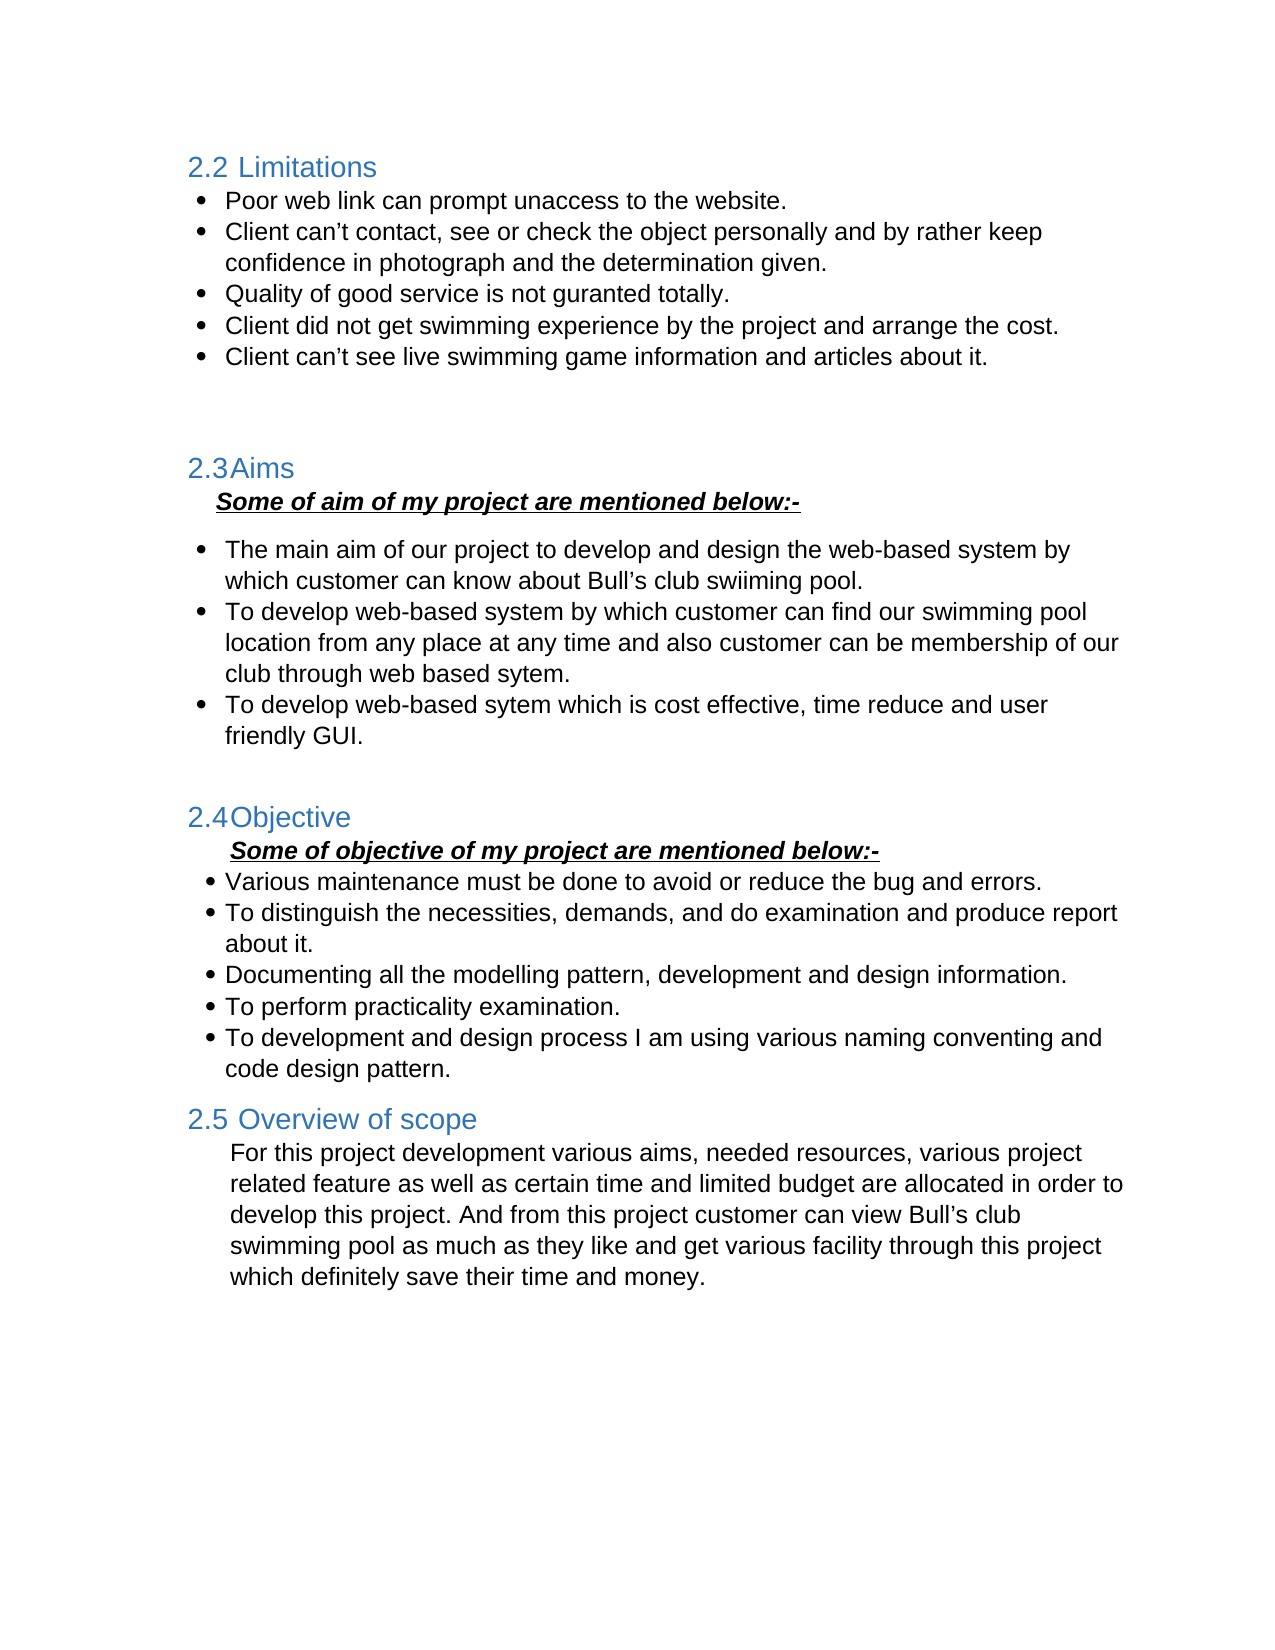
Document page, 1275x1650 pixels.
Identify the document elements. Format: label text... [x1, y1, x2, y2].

list For this project development various aims, needed resources, various project related feature as well as certain time and limited budget are allocated in order to develop this project. And from this project customer can view Bull’s club swimming pool as much as they like and get various facility through this project which definitely save their time and money. [230, 1138, 1125, 1291]
subtitle Aims [187, 451, 1125, 484]
list To develop web-based system by which customer can find our swimming pool location from any place at any time and also customer can be membership of our club through web based sytem. [197, 597, 1125, 688]
list Client can’t contact, see or check the object personally and by rather keep confidence in photograph and the determination given. [197, 217, 1125, 277]
list Poor web link can prompt unaccess to the website. [197, 186, 1125, 215]
subtitle Overview of scope [187, 1102, 1125, 1135]
list Client did not get swimming experience by the project and arrange the cost. [197, 311, 1125, 339]
list To perform practicality examination. [206, 992, 1125, 1021]
list Documenting all the modelling pattern, development and design information. [206, 961, 1125, 989]
list Client can’t see live swimming game information and articles about it. [197, 342, 1125, 371]
subtitle Objective [187, 800, 1125, 833]
list To develop web-based sytem which is cost effective, time reduce and user friendly GUI. [197, 690, 1125, 750]
list Various maintenance must be done to avoid or reduce the bug and errors. [206, 867, 1125, 896]
text Some of aim of my project are mentioned below:- [216, 487, 1125, 516]
list To development and design process I am using various naming conventing and code design pattern. [206, 1023, 1125, 1083]
list Some of objective of my project are mentioned below:- [230, 836, 1125, 865]
subtitle Limitations [187, 150, 1125, 183]
list To distinguish the necessities, demands, and do examination and produce report about it. [206, 898, 1125, 958]
list The main aim of our project to develop and design the web-based system by which customer can know about Bull’s club swiiming pool. [197, 535, 1125, 594]
list Quality of good service is not guranted totally. [197, 279, 1125, 308]
